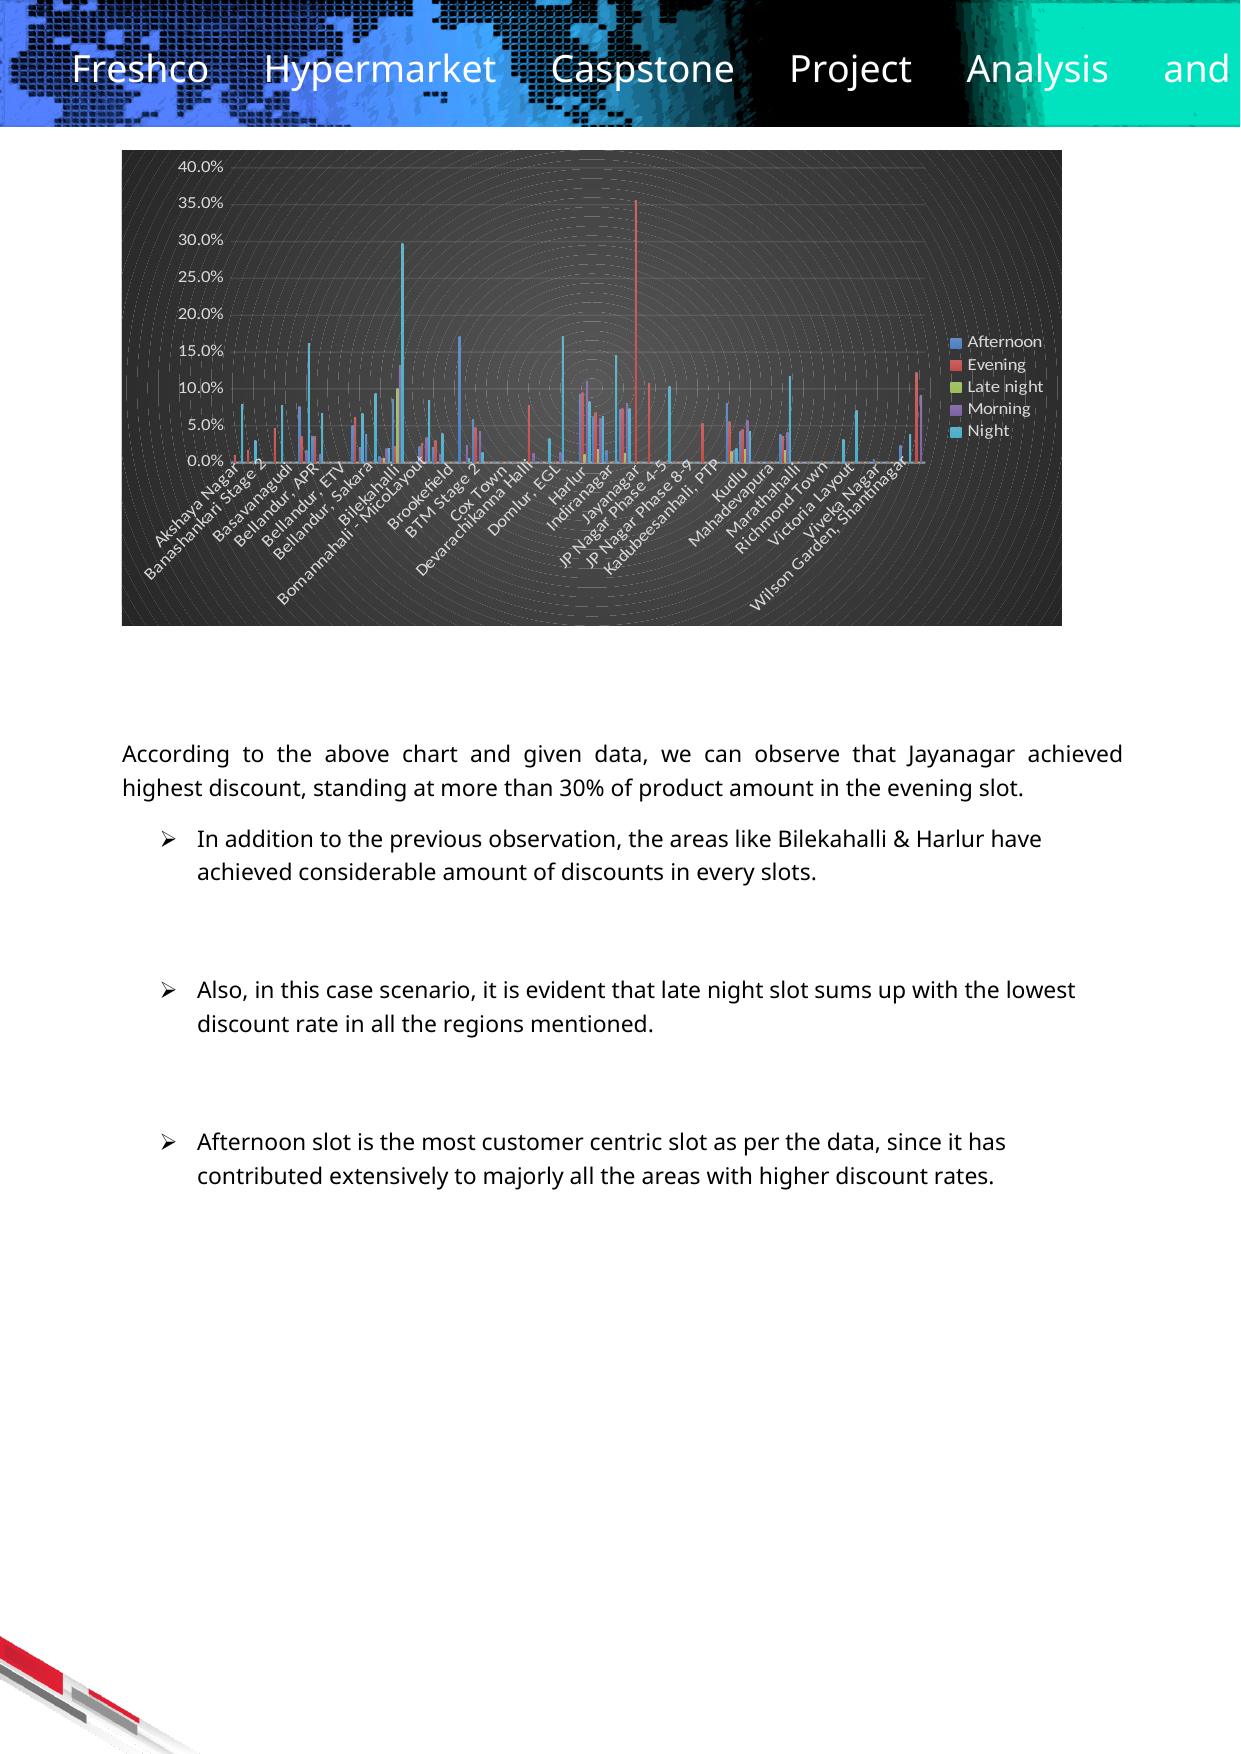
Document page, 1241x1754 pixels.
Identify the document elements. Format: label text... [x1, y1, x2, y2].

picture [0, 0, 1241, 127]
picture [0, 1636, 215, 1754]
list Afternoon slot is the most customer centric slot as per the data, since it has contributed extensively to majorly all the areas with higher discount rates. [159, 1126, 1125, 1191]
text According to the above chart and given data, we can observe that Jayanagar achieved highest discount, standing at more than 30% of product amount in the evening slot. [122, 738, 1125, 803]
list Also, in this case scenario, it is evident that late night slot sums up with the lowest discount rate in all the regions mentioned. [159, 974, 1125, 1039]
list In addition to the previous observation, the areas like Bilekahalli & Harlur have achieved considerable amount of discounts in every slots. [159, 822, 1125, 887]
